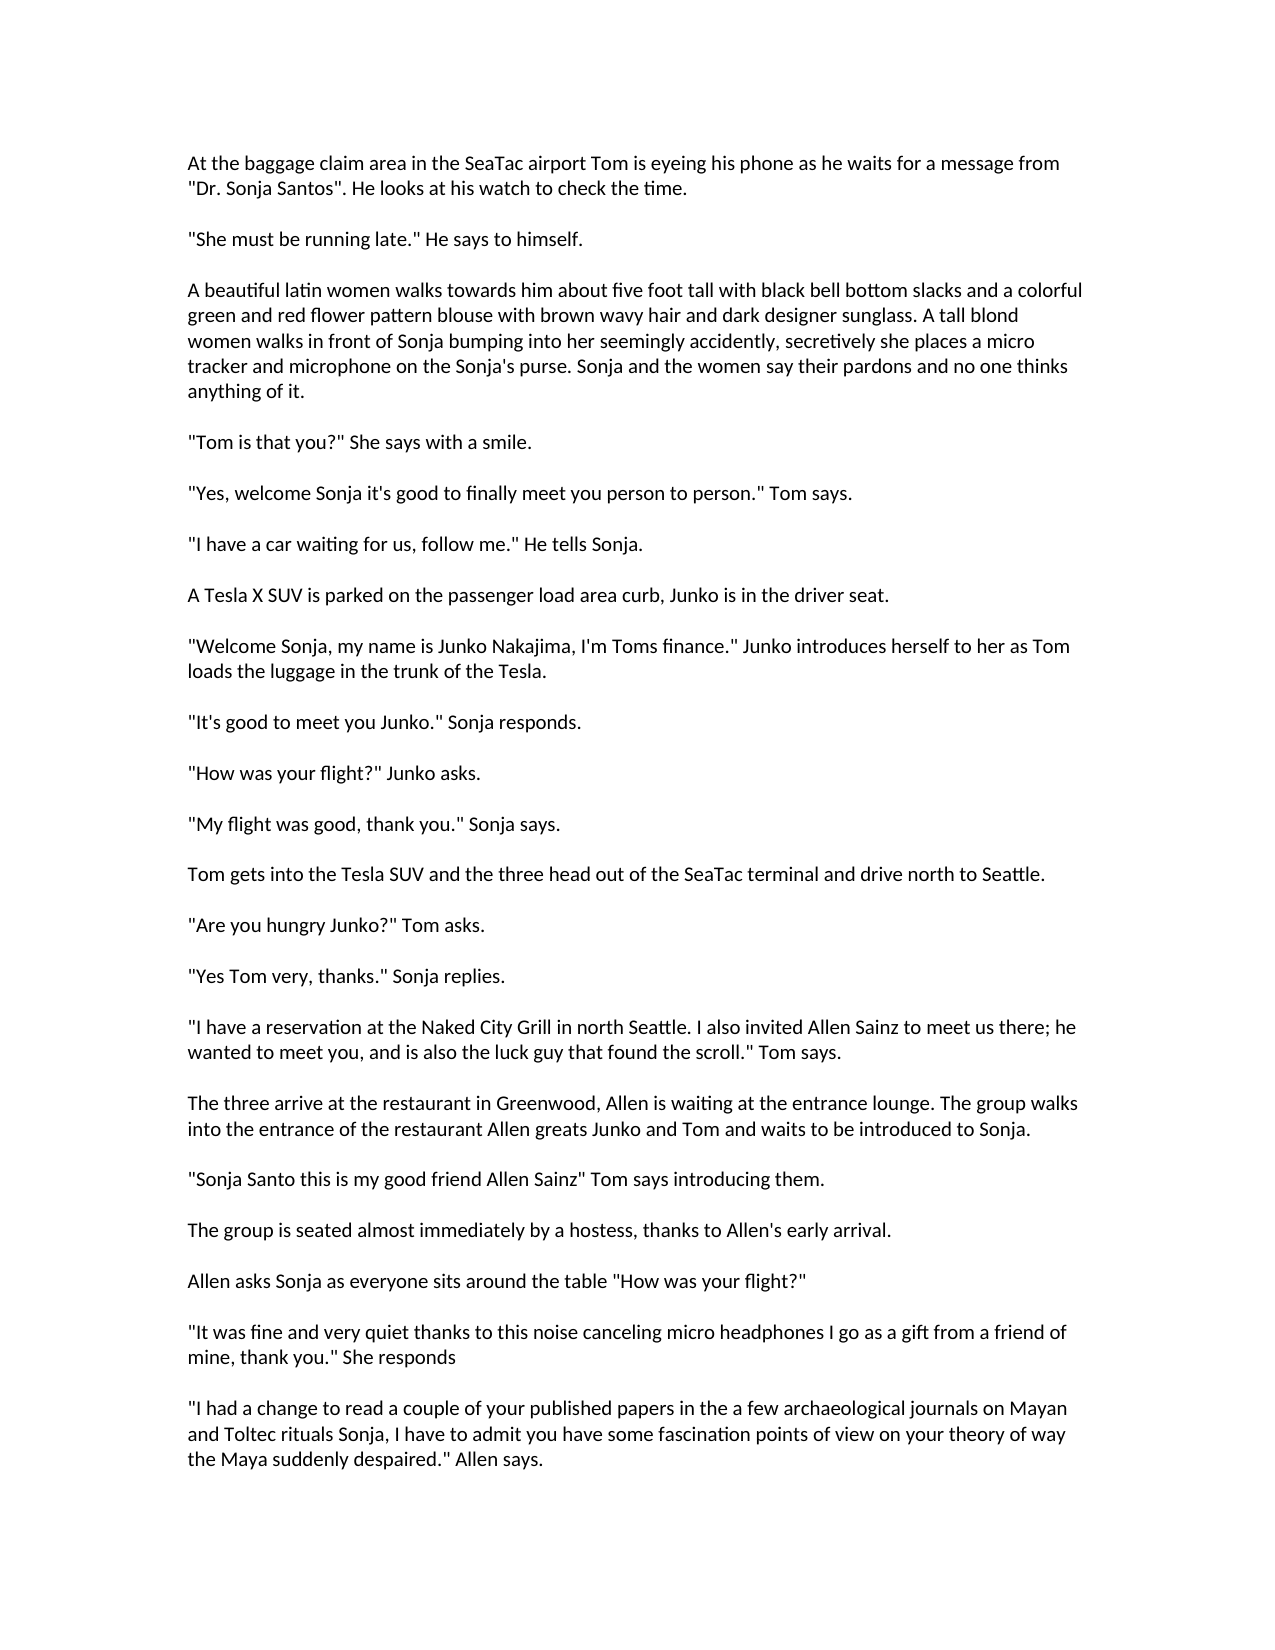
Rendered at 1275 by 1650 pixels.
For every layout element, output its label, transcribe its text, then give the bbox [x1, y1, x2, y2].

text Tom gets into the Tesla SUV and the three head out of the SeaTac terminal and drive north to Seattle. [187, 862, 1087, 887]
text The three arrive at the restaurant in Greenwood, Allen is waiting at the entrance lounge. The group walks into the entrance of the restaurant Allen greats Junko and Tom and waits to be introduced to Sonja. [187, 1090, 1087, 1141]
text "Yes, welcome Sonja it's good to finally meet you person to person." Tom says. [187, 480, 1087, 506]
text "I had a change to read a couple of your published papers in the a few archaeological journals on Mayan and Toltec rituals Sonja, I have to admit you have some fascination points of view on your theory of way the Maya suddenly despaired." Allen says. [187, 1395, 1087, 1472]
text A Tesla X SUV is parked on the passenger load area curb, Junko is in the driver seat. [187, 582, 1087, 607]
text "It was fine and very quiet thanks to this noise canceling micro headphones I go as a gift from a friend of mine, thank you." She responds [187, 1319, 1087, 1370]
text "I have a car waiting for us, follow me." He tells Sonja. [187, 531, 1087, 557]
text At the baggage claim area in the SeaTac airport Tom is eyeing his phone as he waits for a message from "Dr. Sonja Santos". He looks at his watch to check the time. [187, 150, 1087, 201]
text "It's good to meet you Junko." Sonja responds. [187, 709, 1087, 734]
text "How was your flight?" Junko asks. [187, 760, 1087, 785]
text "My flight was good, thank you." Sonja says. [187, 811, 1087, 836]
text "Tom is that you?" She says with a smile. [187, 429, 1087, 455]
text "She must be running late." He says to himself. [187, 226, 1087, 252]
text Allen asks Sonja as everyone sits around the table "How was your flight?" [187, 1268, 1087, 1294]
text A beautiful latin women walks towards him about five foot tall with black bell bottom slacks and a colorful green and red flower pattern blouse with brown wavy hair and dark designer sunglass. A tall blond women walks in front of Sonja bumping into her seemingly accidently, secretively she places a micro tracker and microphone on the Sonja's purse. Sonja and the women say their pardons and no one thinks anything of it. [187, 277, 1087, 404]
text "I have a reservation at the Naked City Grill in north Seattle. I also invited Allen Sainz to meet us there; he wanted to meet you, and is also the luck guy that found the scroll." Tom says. [187, 1014, 1087, 1065]
text "Sonja Santo this is my good friend Allen Sainz" Tom says introducing them. [187, 1167, 1087, 1192]
text The group is seated almost immediately by a hostess, thanks to Allen's early arrival. [187, 1217, 1087, 1243]
text "Yes Tom very, thanks." Sonja replies. [187, 963, 1087, 989]
text "Welcome Sonja, my name is Junko Nakajima, I'm Toms finance." Junko introduces herself to her as Tom loads the luggage in the trunk of the Tesla. [187, 633, 1087, 684]
text "Are you hungry Junko?" Tom asks. [187, 912, 1087, 938]
